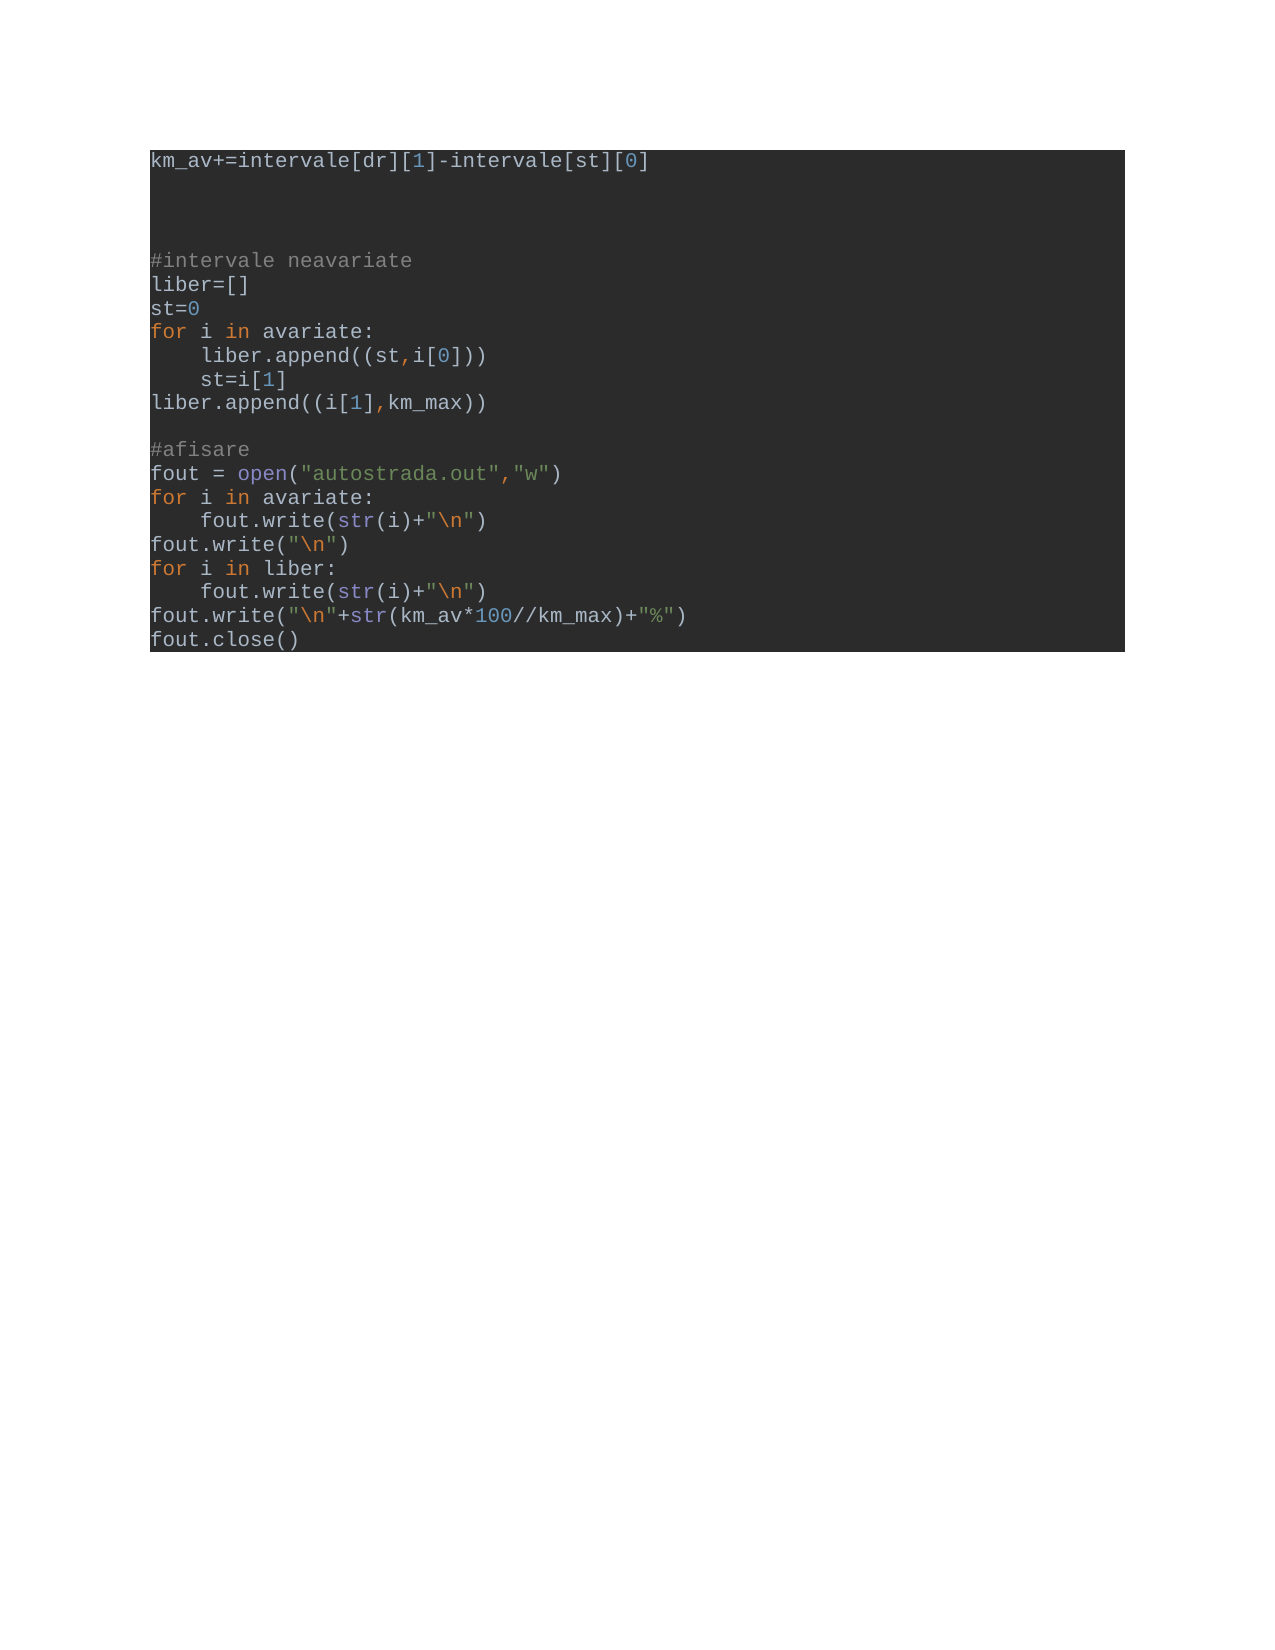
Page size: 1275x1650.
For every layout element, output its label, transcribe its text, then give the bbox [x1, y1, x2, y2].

text #intervale neavariate liber=[] st=0 for i in avariate: liber.append((st,i[0])) st=i[1] liber.append((i[1],km_max)) #afisare fout = open("autostrada.out","w") for i in avariate: fout.write(str(i)+"\n") fout.write("\n") for i in liber: fout.write(str(i)+"\n") fout.write("\n"+str(km_av*100//km_max)+"%") fout.close() [150, 227, 1125, 652]
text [150, 150, 1125, 202]
